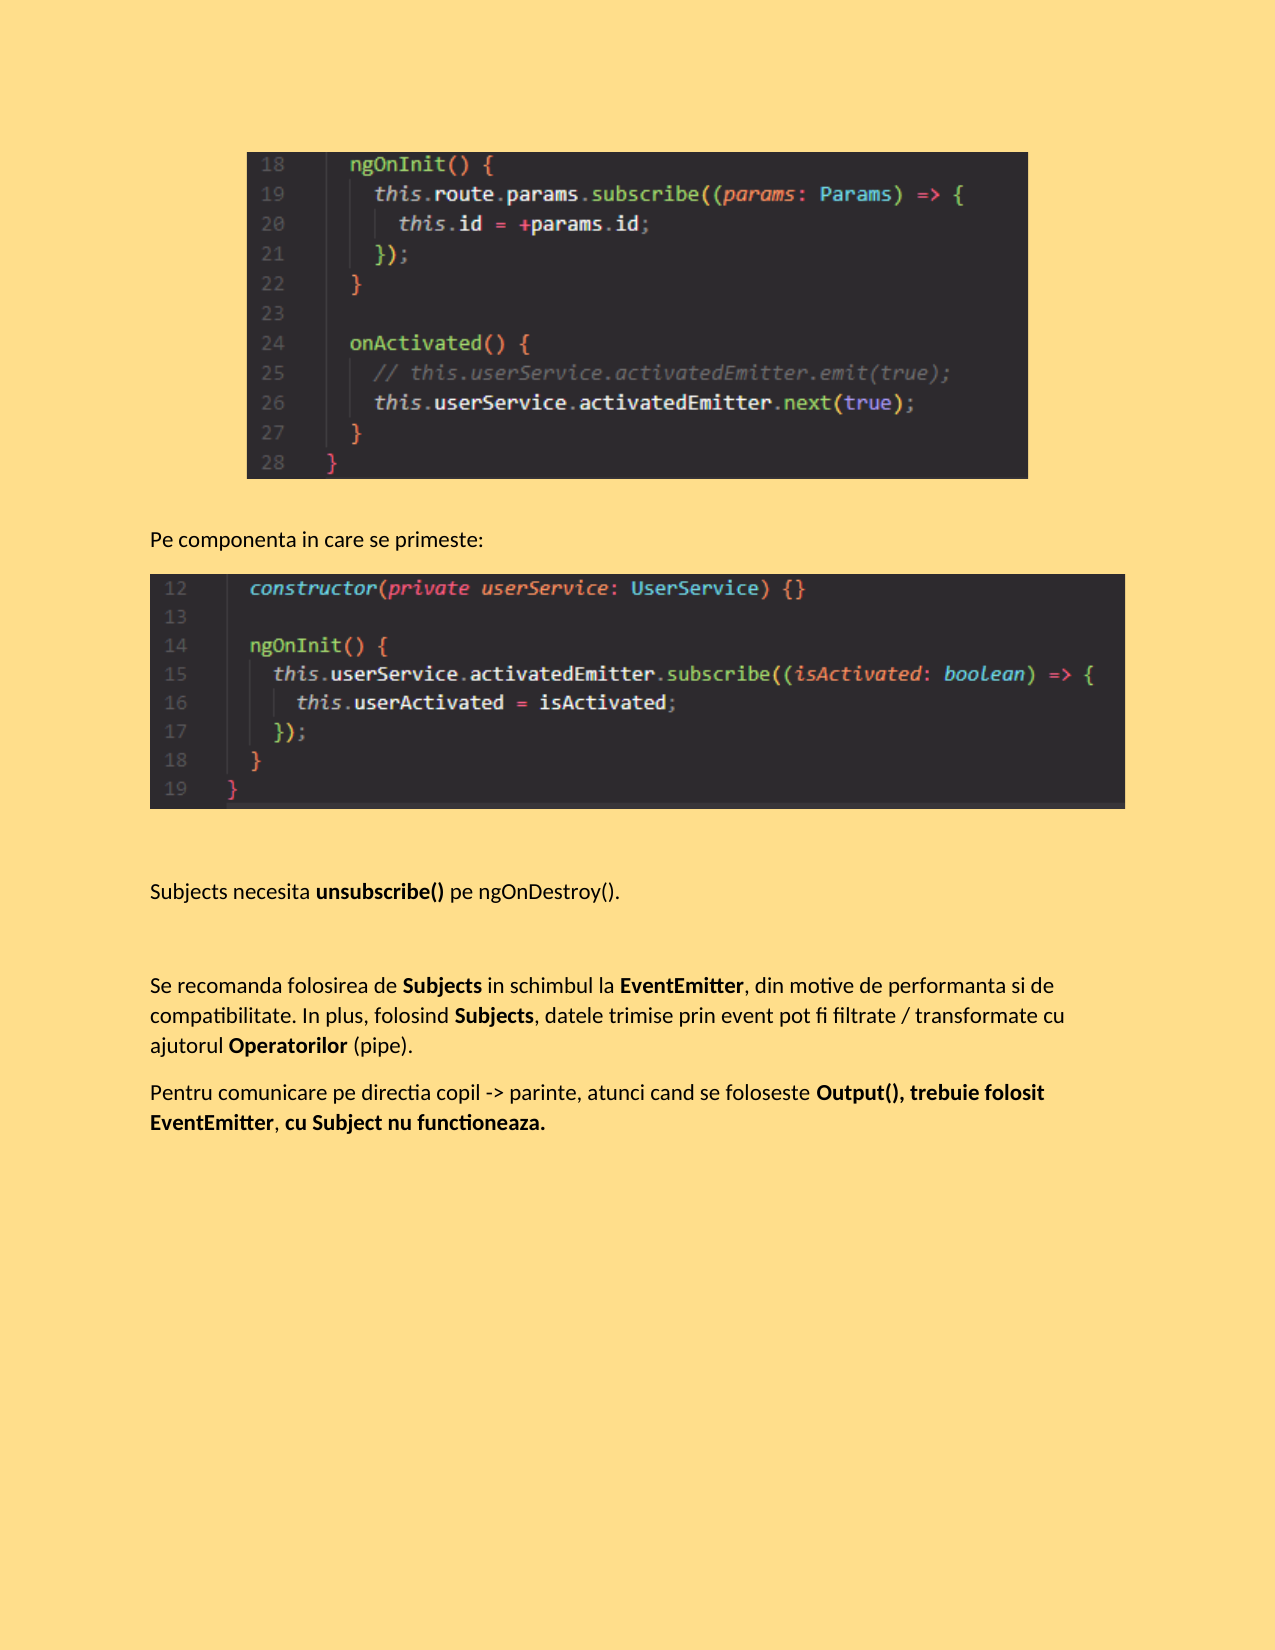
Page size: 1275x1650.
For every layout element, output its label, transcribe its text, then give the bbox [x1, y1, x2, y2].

text Se recomanda folosirea de Subjects in schimbul la EventEmitter, din motive de performanta si de compatibilitate. In plus, folosind Subjects, datele trimise prin event pot fi filtrate / transformate cu ajutorul Operatorilor (pipe). [150, 971, 1125, 1059]
text Pe componenta in care se primeste: [150, 525, 1125, 553]
picture [246, 152, 1029, 479]
text Subjects necesita unsubscribe() pe ngOnDestroy(). [150, 877, 1125, 905]
picture [150, 574, 1125, 809]
text Pentru comunicare pe directia copil -> parinte, atunci cand se foloseste Output(), trebuie folosit EventEmitter, cu Subject nu functioneaza. [150, 1078, 1125, 1136]
